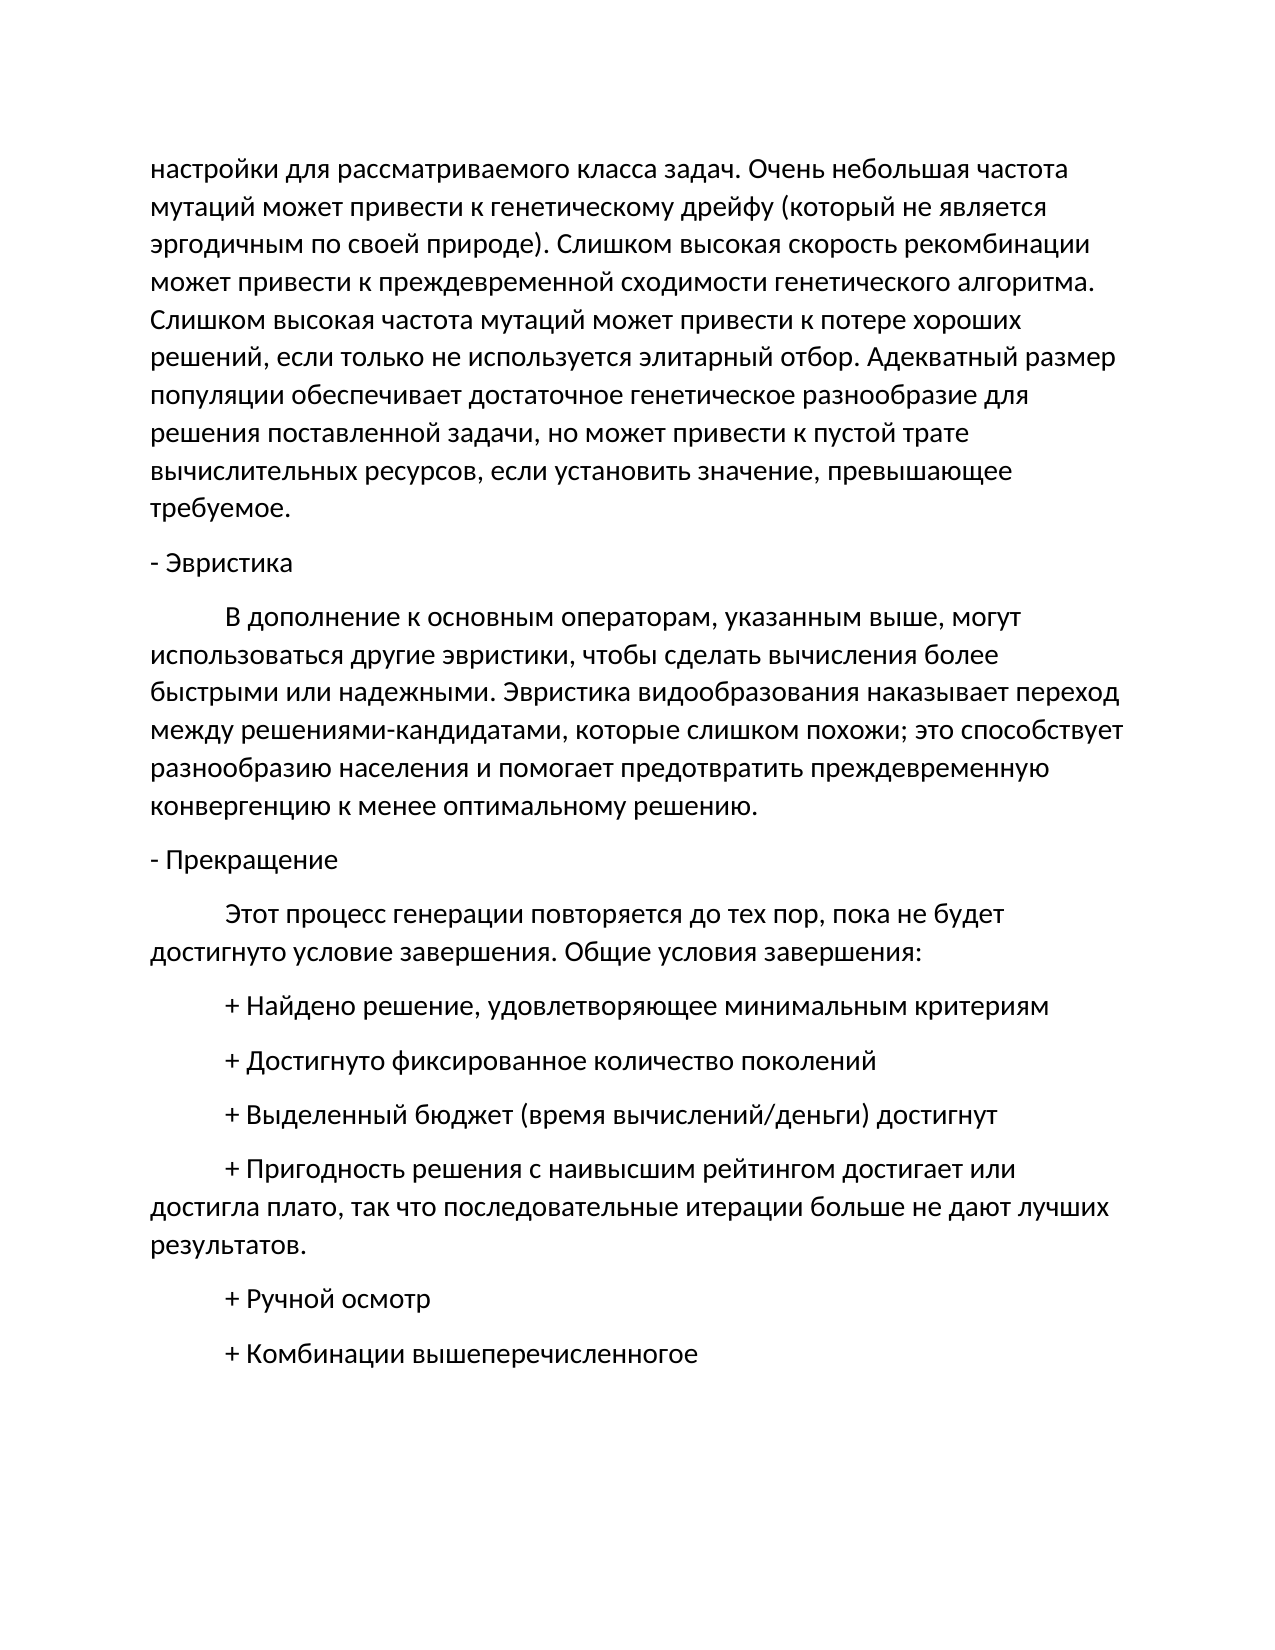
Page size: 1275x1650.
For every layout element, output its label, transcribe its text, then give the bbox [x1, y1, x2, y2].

text + Комбинации вышеперечисленногоe [150, 1335, 1125, 1370]
text + Пригодность решения с наивысшим рейтингом достигает или достигла плато, так что последовательные итерации больше не дают лучших результатов. [150, 1151, 1125, 1262]
text - Эвристика [150, 544, 1125, 579]
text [150, 150, 1125, 525]
text + Найдено решение, удовлетворяющее минимальным критериям [150, 987, 1125, 1023]
text В дополнение к основным операторам, указанным выше, могут использоваться другие эвристики, чтобы сделать вычисления более быстрыми или надежными. Эвристика видообразования наказывает переход между решениями-кандидатами, которые слишком похожи; это способствует разнообразию населения и помогает предотвратить преждевременную конвергенцию к менее оптимальному решению. [150, 598, 1125, 822]
text - Прекращение [150, 841, 1125, 877]
text + Выделенный бюджет (время вычислений/деньги) достигнут [150, 1096, 1125, 1132]
text Этот процесс генерации повторяется до тех пор, пока не будет достигнуто условие завершения. Общие условия завершения: [150, 895, 1125, 969]
text + Ручной осмотр [150, 1280, 1125, 1316]
text + Достигнуто фиксированное количество поколений [150, 1042, 1125, 1077]
